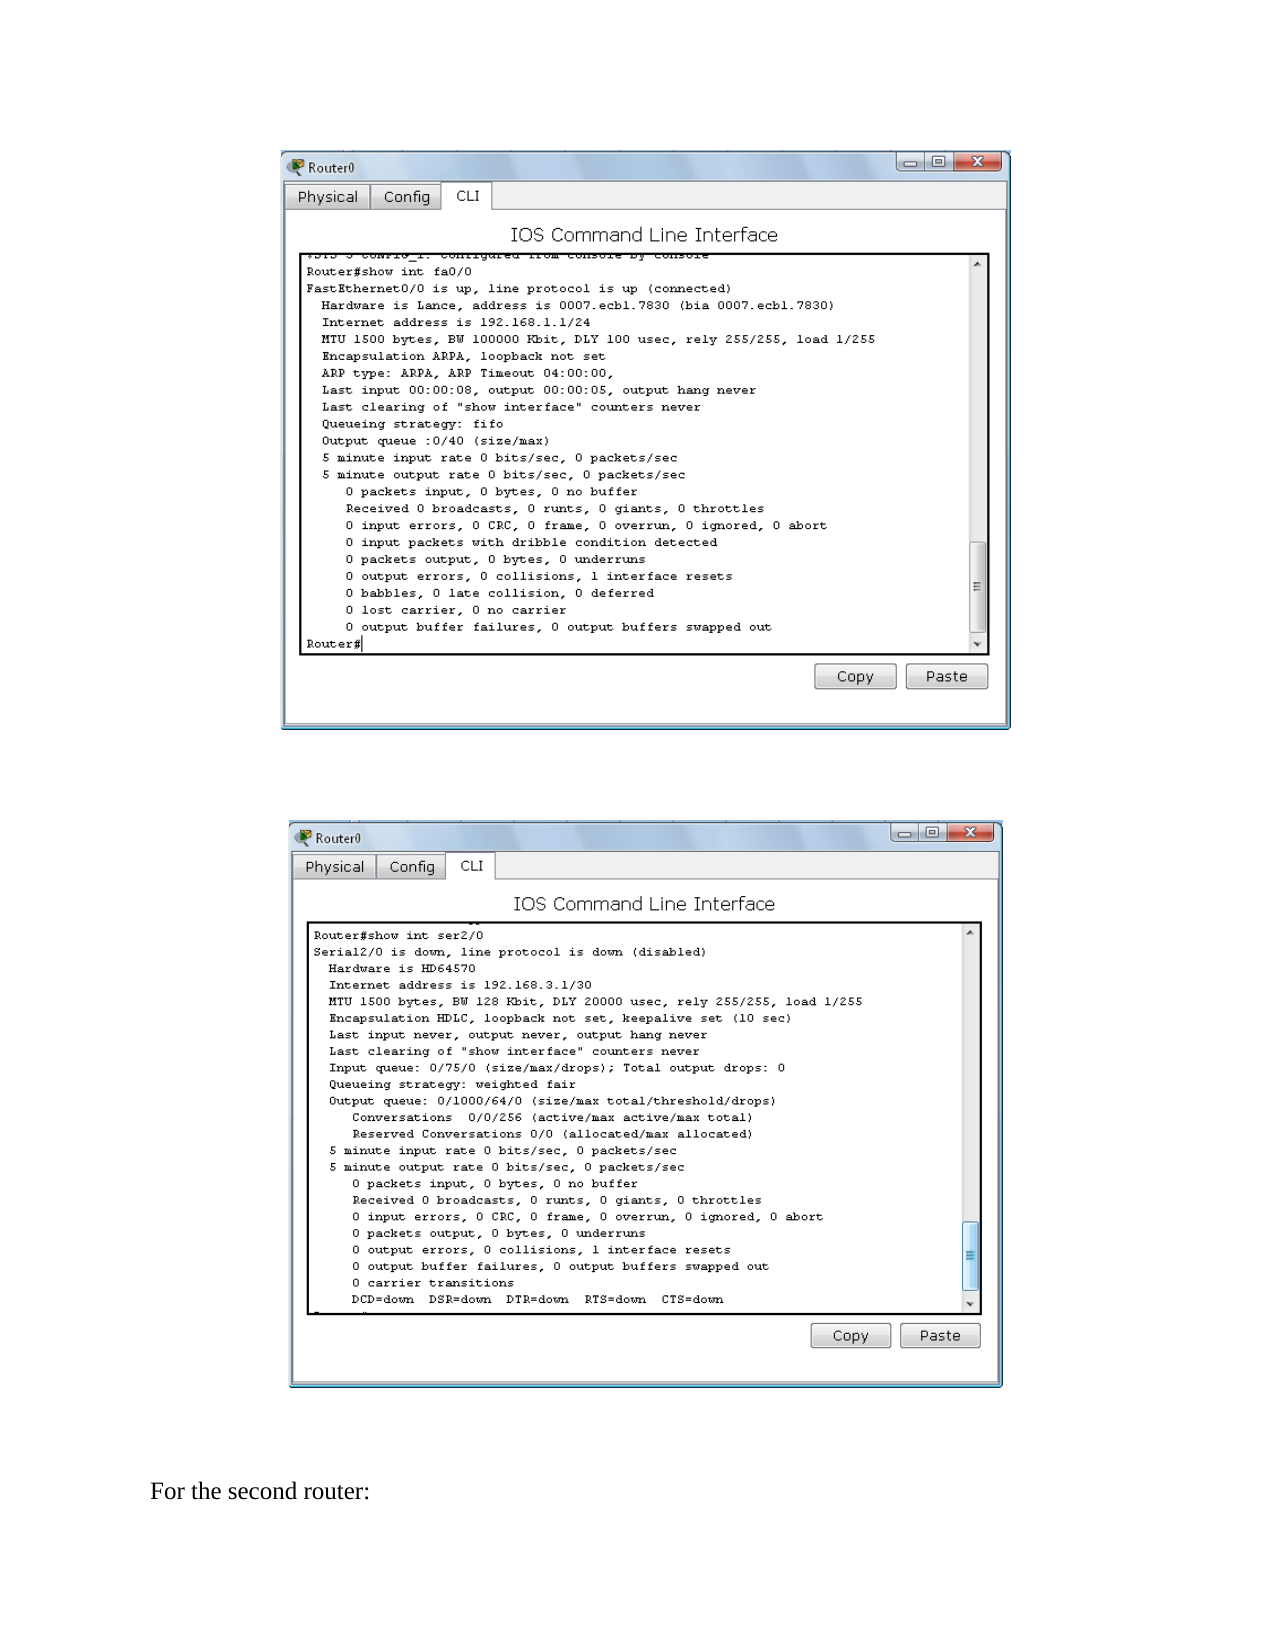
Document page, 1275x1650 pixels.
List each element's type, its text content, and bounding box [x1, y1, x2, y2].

picture [280, 150, 1011, 730]
picture [288, 820, 1003, 1388]
text For the second router: [150, 1476, 1142, 1505]
